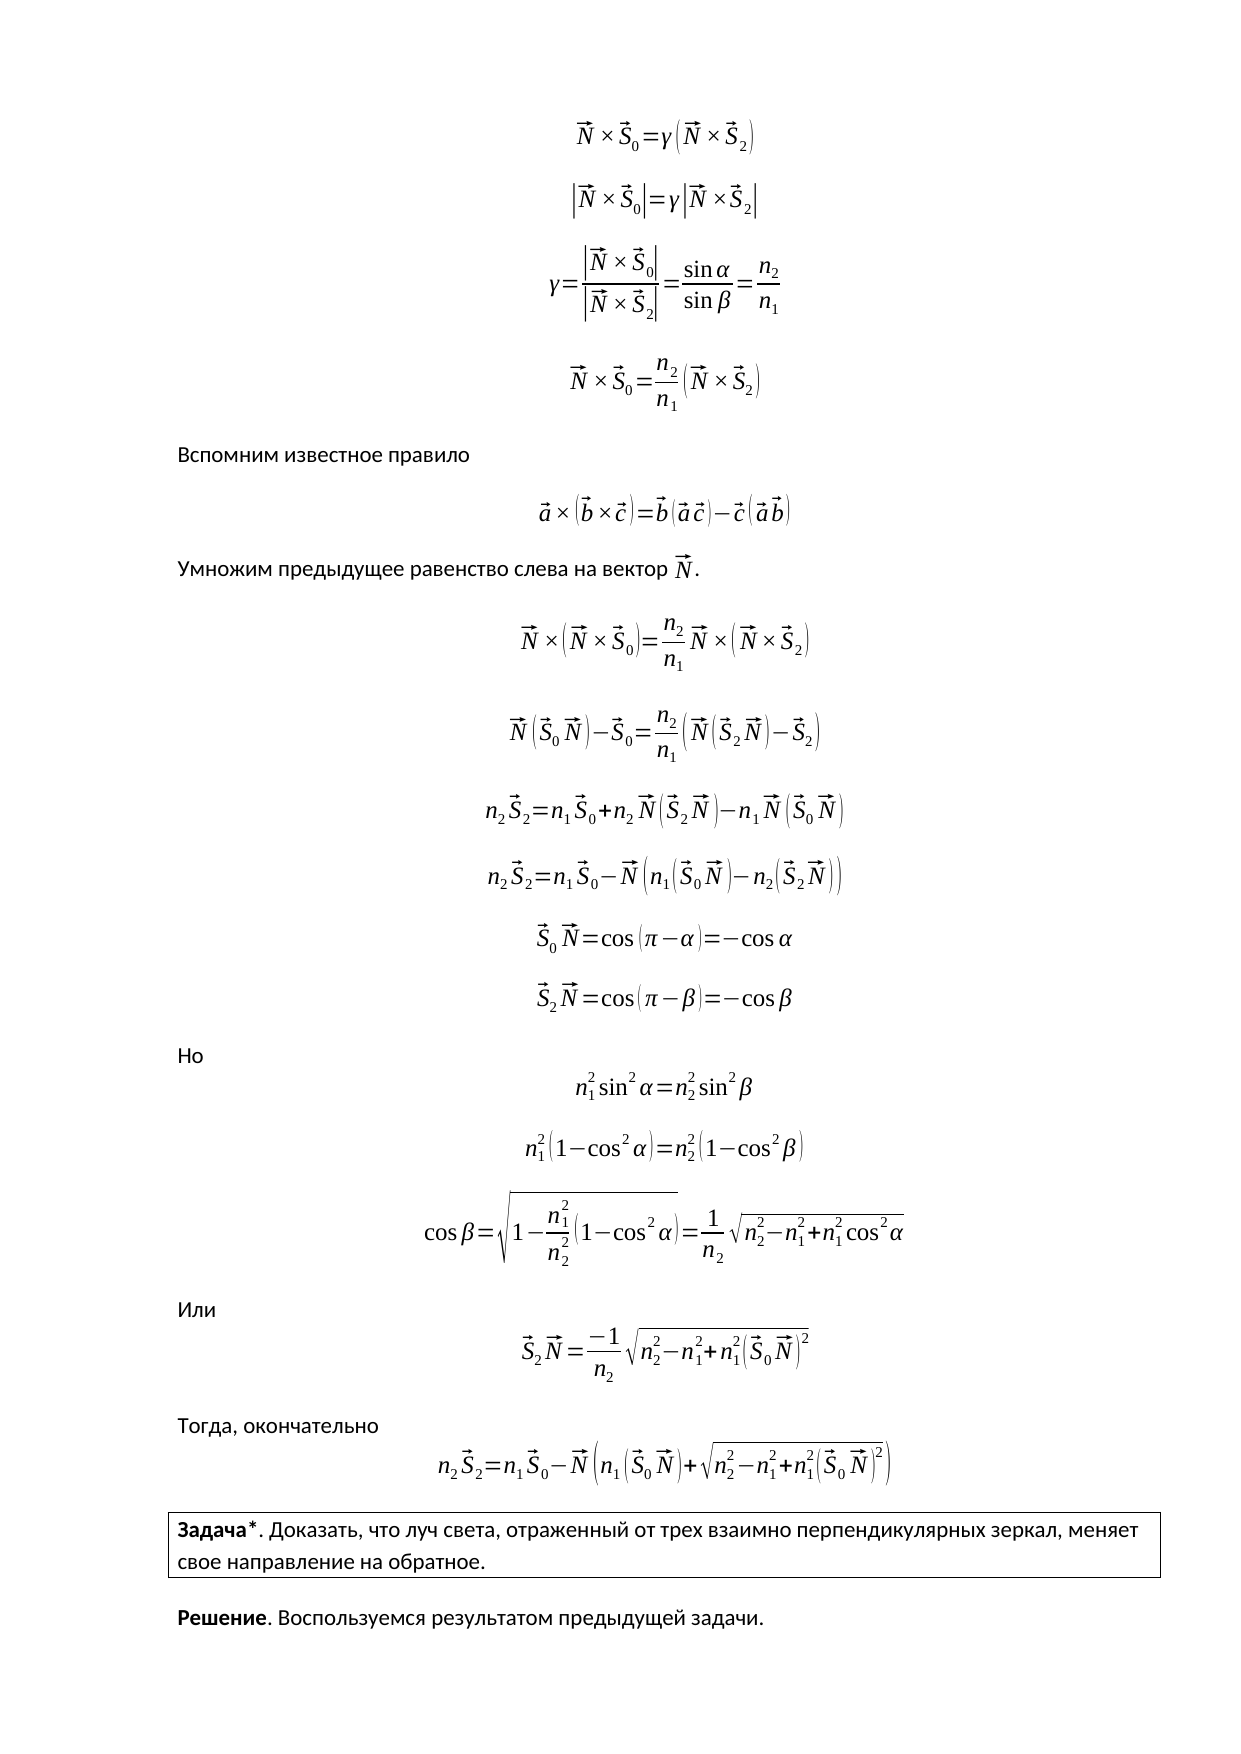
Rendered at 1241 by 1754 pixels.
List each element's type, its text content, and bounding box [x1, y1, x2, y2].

text Решение. Воспользуемся результатом предыдущей задачи. [177, 1603, 1152, 1631]
text Вспомним известное правило [177, 440, 1152, 468]
text Или [177, 1295, 1152, 1323]
text Тогда, окончательно [177, 1411, 1152, 1439]
text Умножим предыдущее равенство слева на вектор . [177, 553, 1152, 584]
text Задача*. Доказать, что луч света, отраженный от трех взаимно перпендикулярных зеркал, меняет свое направление на обратное. [169, 1513, 1160, 1577]
text Но [177, 1041, 1152, 1069]
